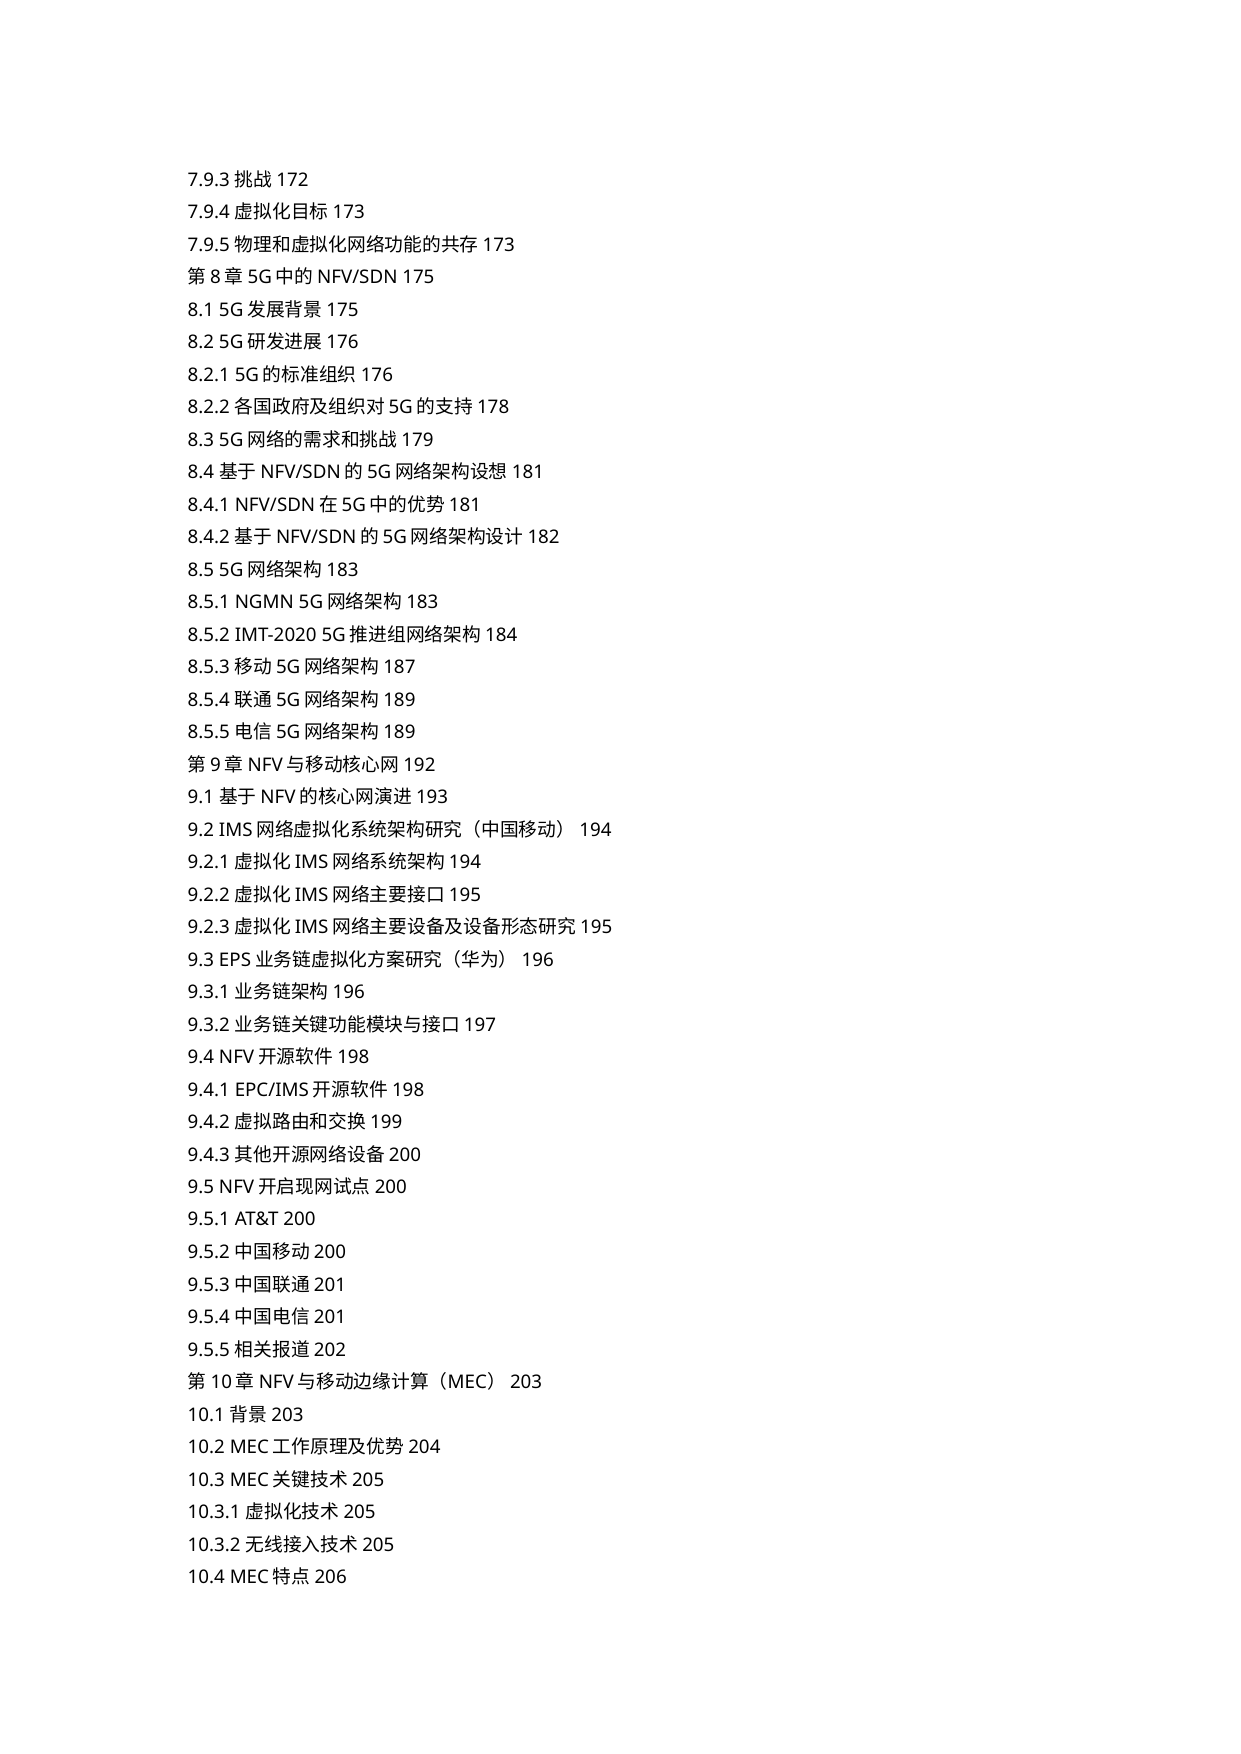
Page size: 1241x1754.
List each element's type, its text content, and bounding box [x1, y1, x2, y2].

text 9.5.5 相关报道 202 [187, 1332, 1053, 1364]
text 8.3 5G网络的需求和挑战 179 [187, 422, 1053, 454]
text 8.4.2 基于NFV/SDN的5G网络架构设计 182 [187, 519, 1053, 552]
text 9.5.3 中国联通 201 [187, 1267, 1053, 1299]
text 10.4 MEC特点 206 [187, 1559, 1053, 1592]
text 9.4.1 EPC/IMS开源软件 198 [187, 1072, 1053, 1104]
text 9.4.2 虚拟路由和交换 199 [187, 1104, 1053, 1137]
text 10.3.2 无线接入技术 205 [187, 1527, 1053, 1559]
text 第9章 NFV与移动核心网 192 [187, 747, 1053, 779]
text 9.5 NFV开启现网试点 200 [187, 1169, 1053, 1202]
text 9.2.1 虚拟化IMS网络系统架构 194 [187, 844, 1053, 877]
text 9.2.2 虚拟化IMS网络主要接口 195 [187, 877, 1053, 909]
text 8.2.1 5G的标准组织 176 [187, 357, 1053, 389]
text 8.5 5G网络架构 183 [187, 552, 1053, 584]
text 9.1 基于NFV的核心网演进 193 [187, 779, 1053, 812]
text 8.5.5 电信5G网络架构 189 [187, 714, 1053, 747]
text 8.2.2 各国政府及组织对5G的支持 178 [187, 389, 1053, 422]
text 9.2.3 虚拟化IMS网络主要设备及设备形态研究 195 [187, 909, 1053, 942]
text 10.1 背景 203 [187, 1397, 1053, 1429]
text 9.4.3 其他开源网络设备 200 [187, 1137, 1053, 1169]
text 第 10章 NFV与移动边缘计算（MEC） 203 [187, 1364, 1053, 1397]
text 9.5.2 中国移动 200 [187, 1234, 1053, 1267]
text 9.2 IMS网络虚拟化系统架构研究（中国移动） 194 [187, 812, 1053, 844]
text 8.5.4 联通5G网络架构 189 [187, 682, 1053, 714]
text 7.9.5 物理和虚拟化网络功能的共存 173 [187, 227, 1053, 259]
text 10.3 MEC关键技术 205 [187, 1462, 1053, 1494]
text 第8章 5G中的NFV/SDN 175 [187, 259, 1053, 292]
text 8.5.3 移动5G网络架构 187 [187, 649, 1053, 682]
text 8.4 基于NFV/SDN的5G网络架构设想 181 [187, 454, 1053, 487]
text 10.3.1 虚拟化技术 205 [187, 1494, 1053, 1527]
text 9.5.1 AT&T 200 [187, 1202, 1053, 1234]
text 8.1 5G发展背景 175 [187, 292, 1053, 324]
text 8.5.1 NGMN 5G网络架构 183 [187, 584, 1053, 617]
text 7.9.4 虚拟化目标 173 [187, 194, 1053, 227]
text 8.5.2 IMT-2020 5G推进组网络架构 184 [187, 617, 1053, 649]
text 10.2 MEC工作原理及优势 204 [187, 1429, 1053, 1462]
text 9.3 EPS业务链虚拟化方案研究（华为） 196 [187, 942, 1053, 974]
text 9.3.1 业务链架构 196 [187, 974, 1053, 1007]
text 8.4.1 NFV/SDN在5G中的优势 181 [187, 487, 1053, 519]
text 8.2 5G研发进展 176 [187, 324, 1053, 357]
text 9.5.4 中国电信 201 [187, 1299, 1053, 1332]
text 7.9.3 挑战 172 [187, 162, 1053, 194]
text 9.3.2 业务链关键功能模块与接口 197 [187, 1007, 1053, 1039]
text 9.4 NFV开源软件 198 [187, 1039, 1053, 1072]
